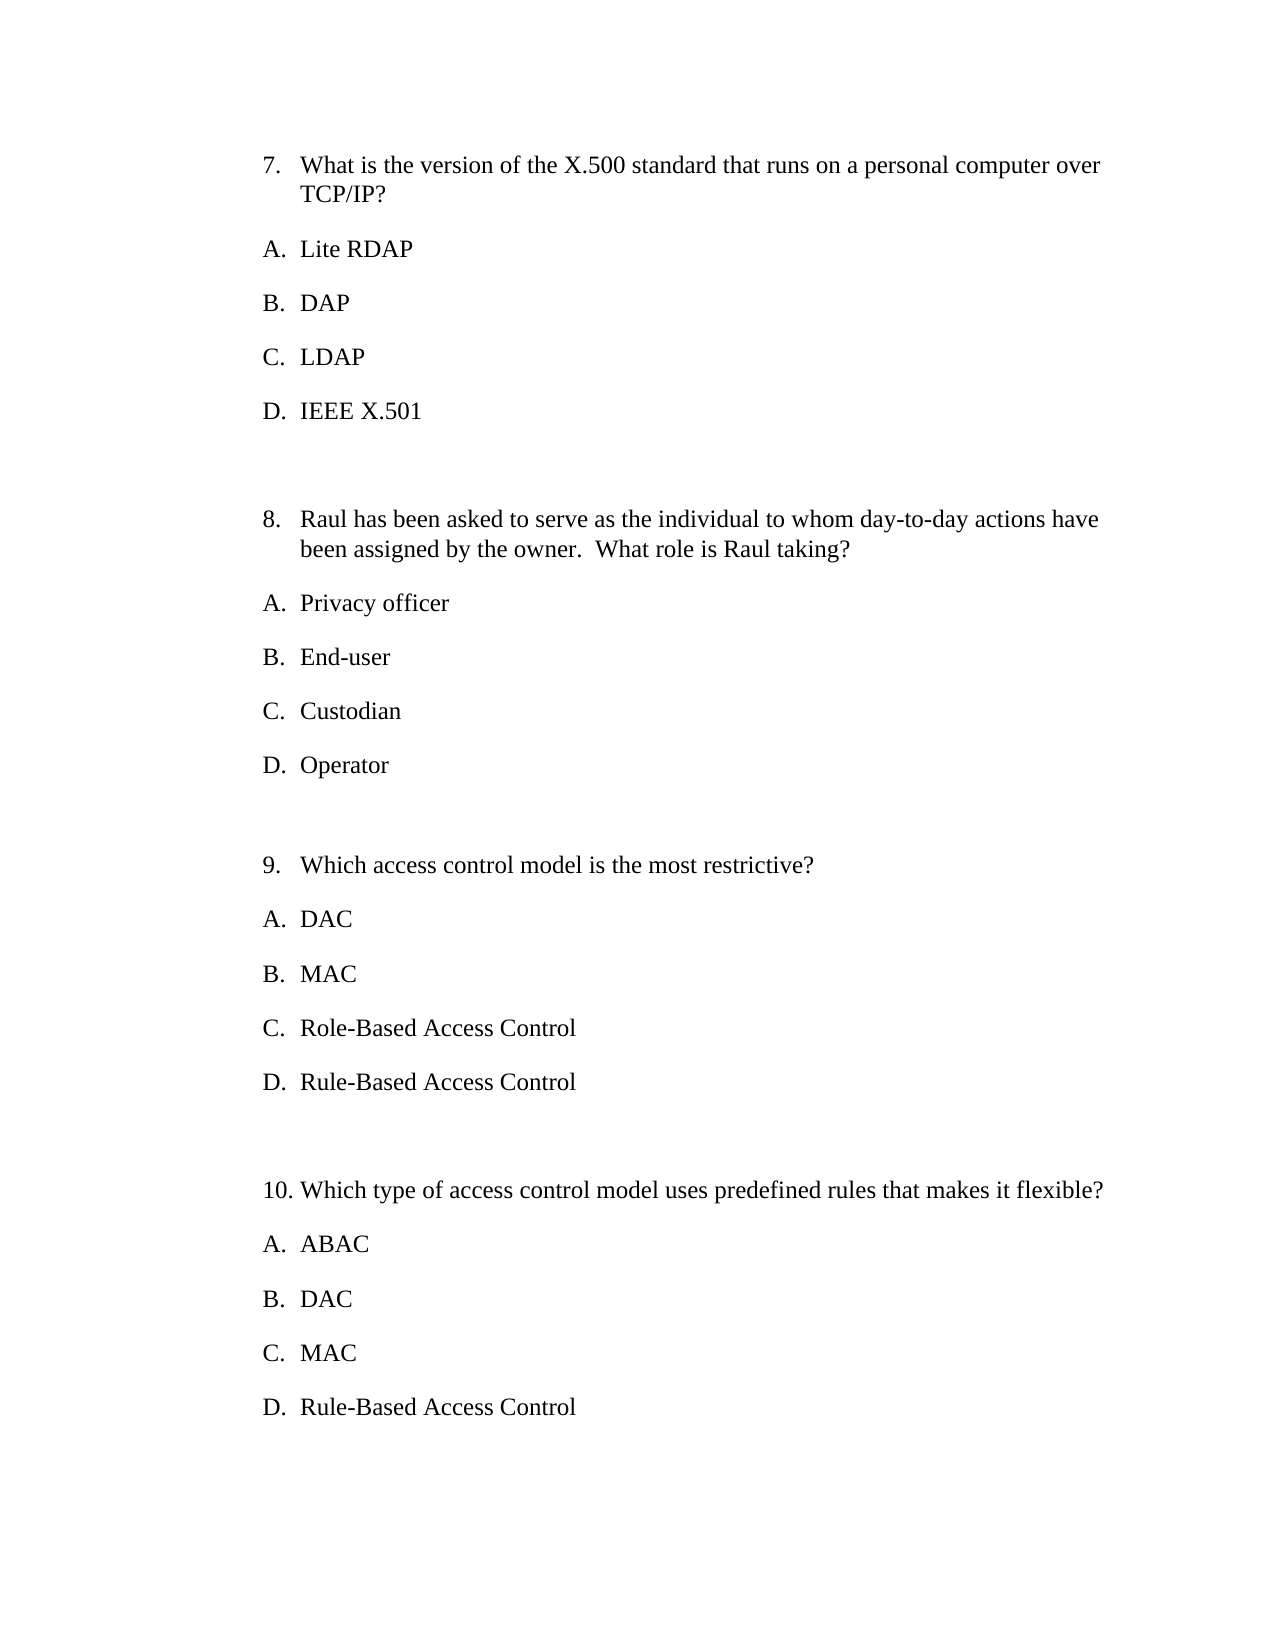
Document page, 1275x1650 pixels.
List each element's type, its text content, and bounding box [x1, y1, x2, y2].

list Raul has been asked to serve as the individual to whom day-to-day actions have been assigned by the owner. What role is Raul taking? [262, 504, 1125, 562]
list MAC [262, 1337, 1125, 1367]
list Which access control model is the most restrictive? [262, 846, 1125, 879]
list DAC [262, 904, 1125, 933]
list Privacy officer [262, 587, 1125, 617]
list DAC [262, 1283, 1125, 1312]
list Role-Based Access Control [262, 1012, 1125, 1042]
list Custodian [262, 696, 1125, 725]
list ABAC [262, 1229, 1125, 1258]
list MAC [262, 958, 1125, 987]
list Rule-Based Access Control [262, 1067, 1125, 1096]
list What is the version of the X.500 standard that runs on a personal computer over TCP/IP? [262, 150, 1125, 208]
list Lite RDAP [262, 233, 1125, 262]
list DAP [262, 287, 1125, 317]
list End-user [262, 642, 1125, 671]
list Rule-Based Access Control [262, 1392, 1125, 1421]
list Operator [262, 750, 1125, 779]
list Which type of access control model uses predefined rules that makes it flexible? [262, 1175, 1125, 1204]
list IEEE X.501 [262, 396, 1125, 425]
list LDAP [262, 342, 1125, 371]
